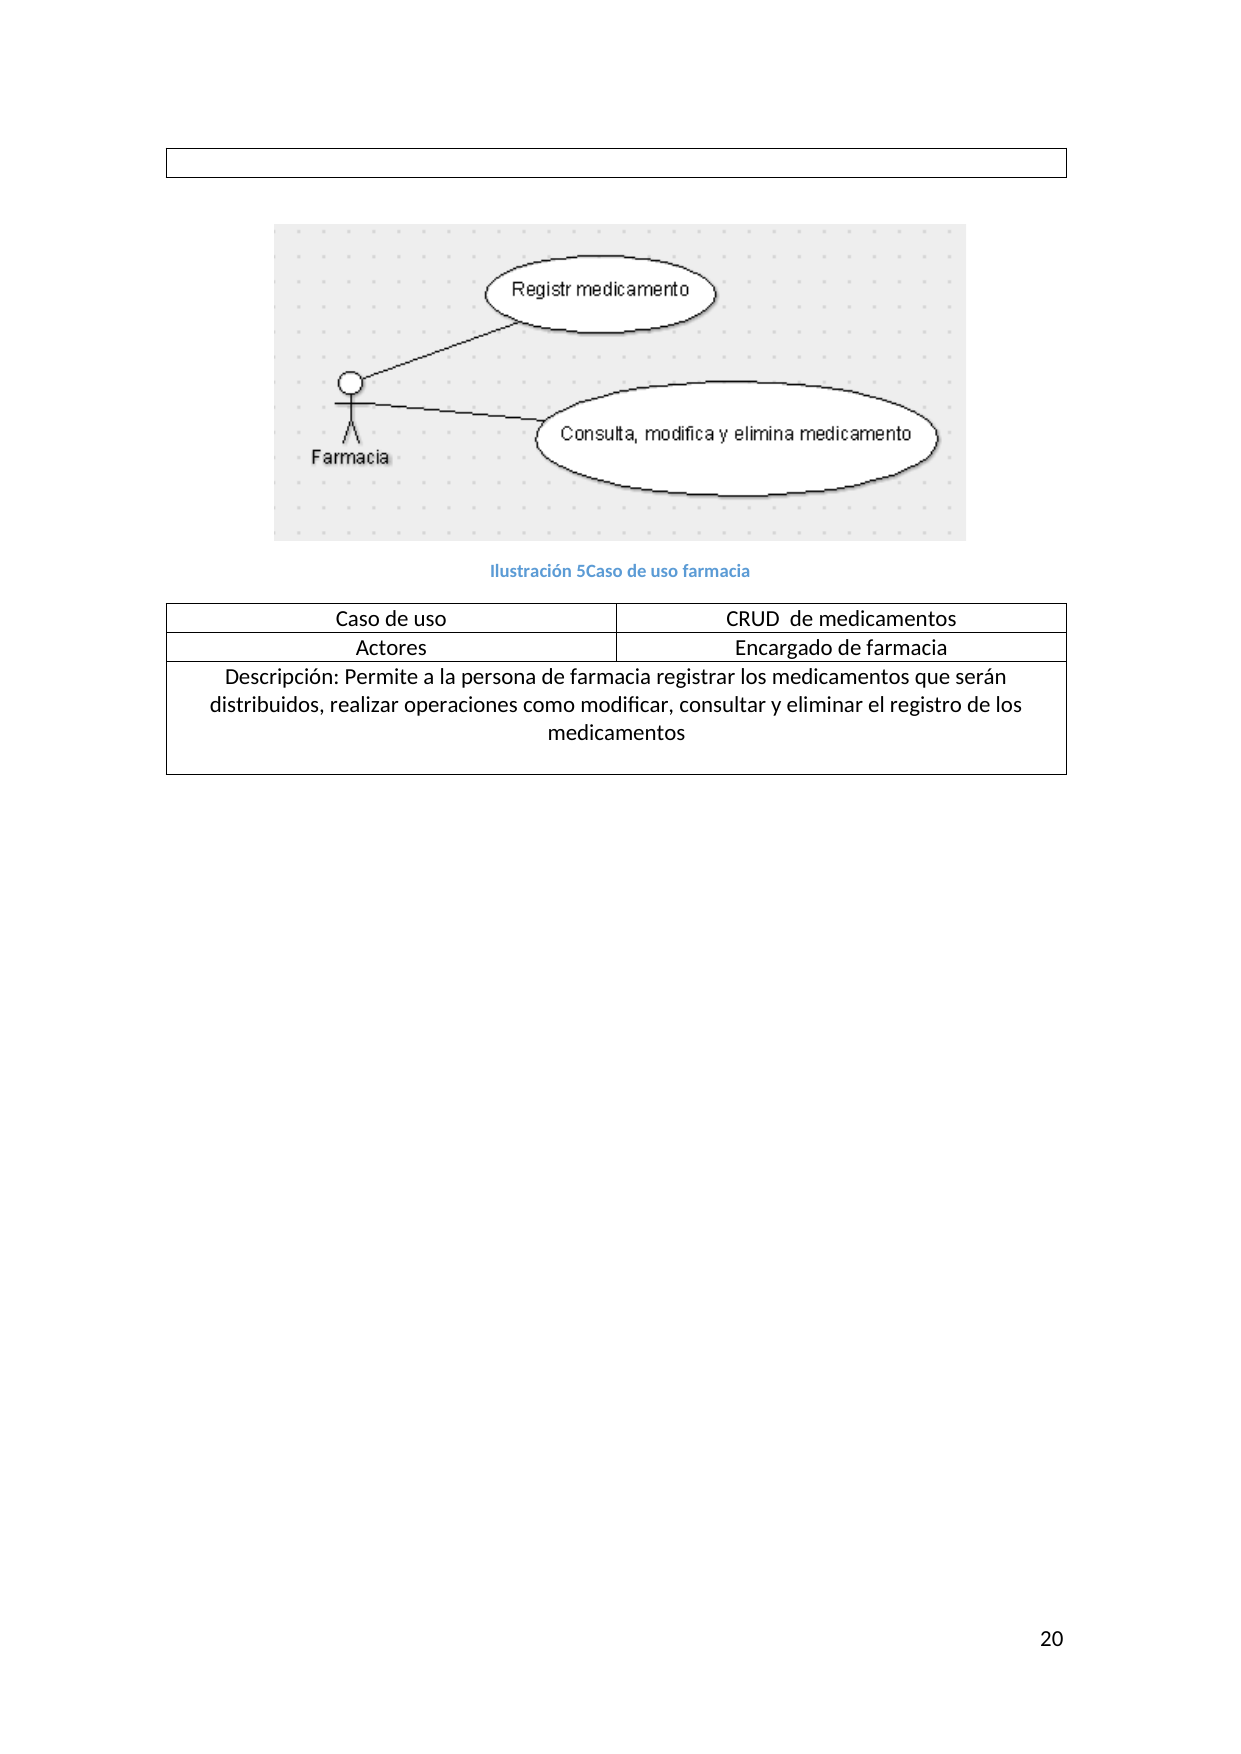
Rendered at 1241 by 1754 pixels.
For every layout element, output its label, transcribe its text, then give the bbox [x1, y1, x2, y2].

table_cell Encargado de farmacia [617, 633, 1066, 661]
table_header Caso de uso [167, 604, 616, 632]
table_cell Descripción: Permite a la persona de farmacia registrar los medicamentos que serán distribuidos, realizar operaciones como modificar, consultar y eliminar el registro de los medicamentos [167, 662, 1066, 774]
picture [274, 224, 967, 541]
table_header CRUD de medicamentos [617, 604, 1066, 632]
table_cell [167, 149, 1066, 177]
table_cell Actores [167, 633, 616, 661]
